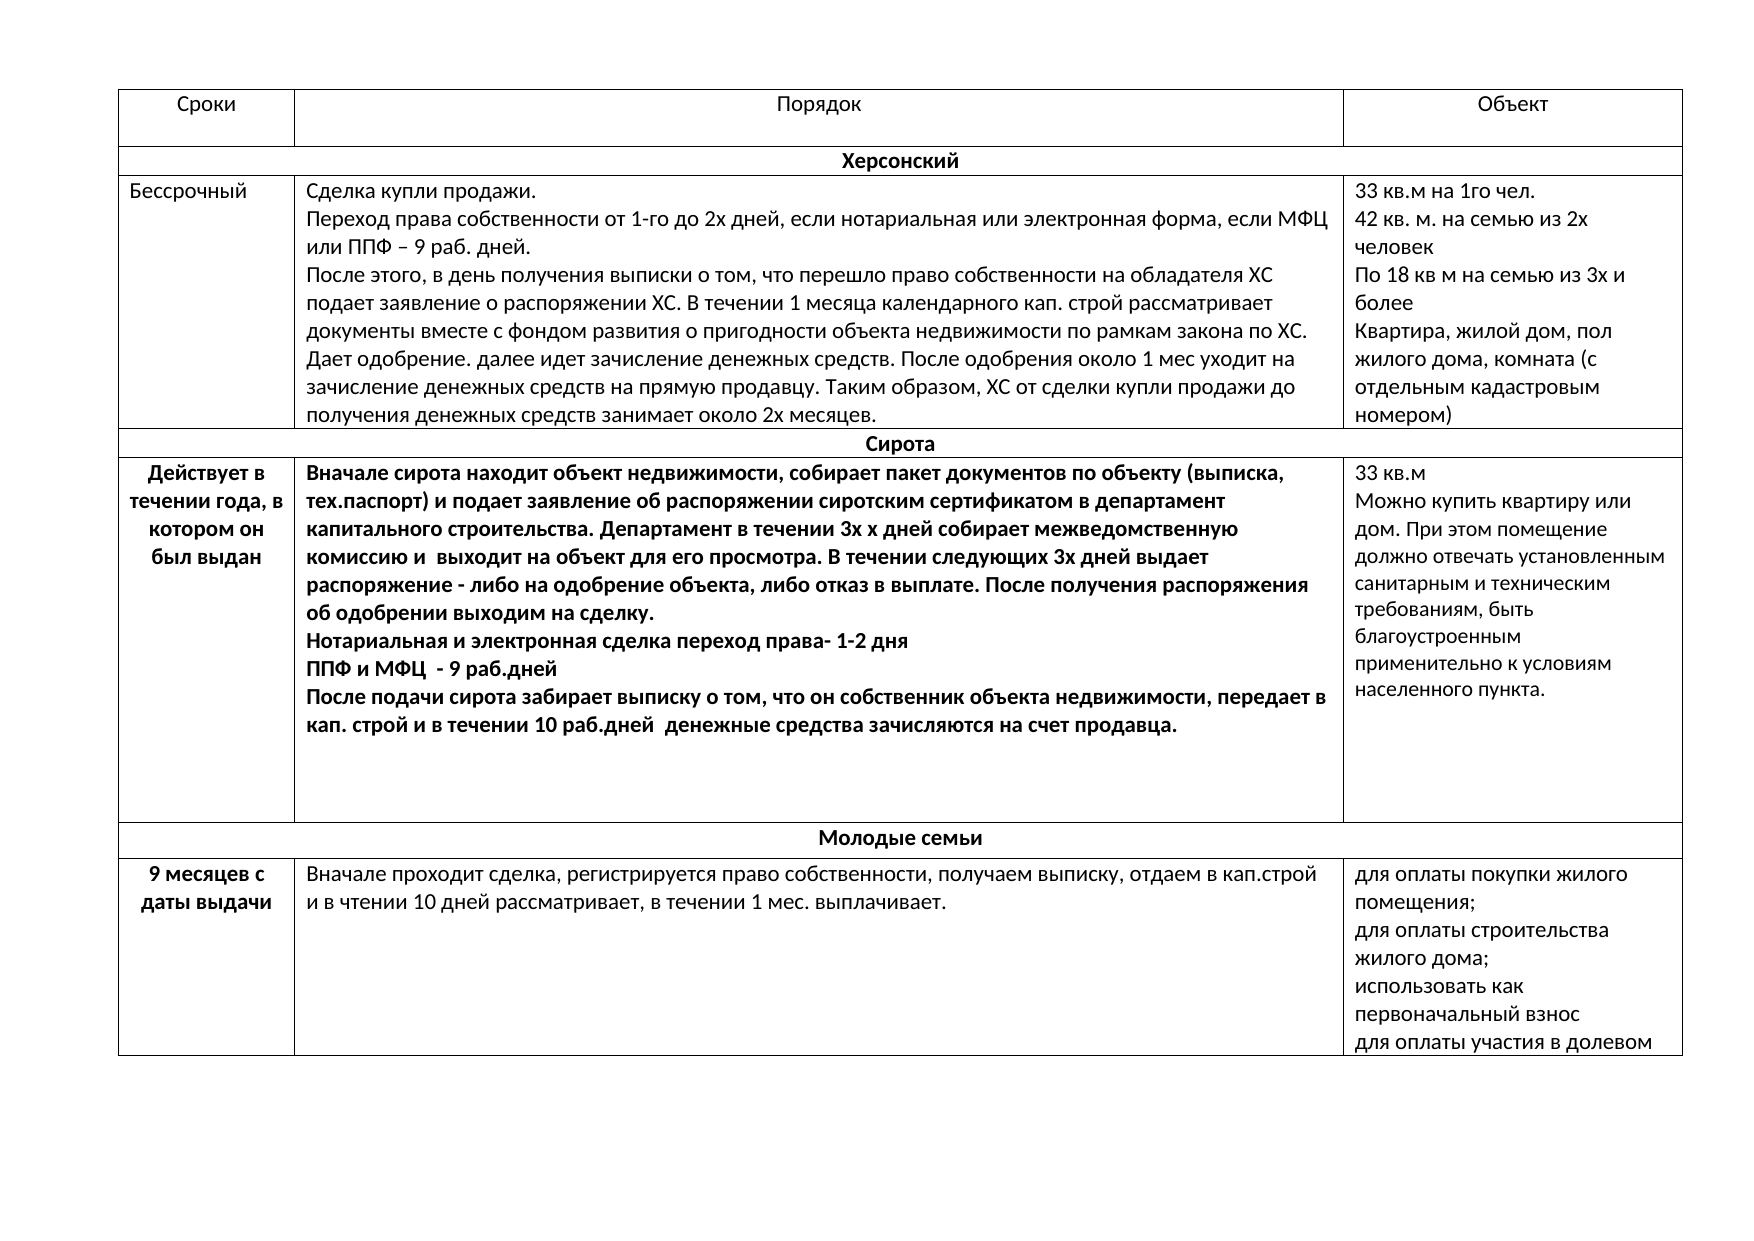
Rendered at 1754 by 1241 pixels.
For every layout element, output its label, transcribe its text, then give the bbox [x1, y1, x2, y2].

table_cell Молодые семьи [119, 823, 1682, 858]
table_cell 33 кв.м Можно купить квартиру или дом. При этом помещение должно отвечать установленным санитарным и техническим требованиям, быть благоустроенным применительно к условиям населенного пункта. [1344, 458, 1682, 822]
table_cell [295, 859, 1343, 1055]
table_cell Сделка купли продажи. Переход права собственности от 1-го до 2х дней, если нотариальная или электронная форма, если МФЦ или ППФ – 9 раб. дней. После этого, в день получения выписки о том, что перешло право собственности на обладателя ХС подает заявление о распоряжении ХС. В течении 1 месяца календарного кап. строй рассматривает документы вместе с фондом развития о пригодности объекта недвижимости по рамкам закона по ХС. Дает одобрение. далее идет зачисление денежных средств. После одобрения около 1 мес уходит на зачисление денежных средств на прямую продавцу. Таким образом, ХС от сделки купли продажи до получения денежных средств занимает около 2х месяцев. [295, 176, 1343, 428]
table_cell Бессрочный [119, 176, 294, 428]
table_cell 33 кв.м на 1го чел. 42 кв. м. на семью из 2х человек По 18 кв м на семью из 3х и более Квартира, жилой дом, пол жилого дома, комната (с отдельным кадастровым номером) [1344, 176, 1682, 428]
table_header Сроки [119, 90, 294, 146]
table_header Объект [1344, 90, 1682, 146]
table_cell Действует в течении года, в котором он был выдан [119, 458, 294, 822]
table_header Порядок [295, 90, 1343, 146]
table_cell Сирота [119, 429, 1682, 457]
table_cell Херсонский [119, 147, 1682, 175]
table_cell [1344, 859, 1682, 1055]
table_cell Вначале сирота находит объект недвижимости, собирает пакет документов по объекту (выписка, тех.паспорт) и подает заявление об распоряжении сиротским сертификатом в департамент капитального строительства. Департамент в течении 3х х дней собирает межведомственную комиссию и выходит на объект для его просмотра. В течении следующих 3х дней выдает распоряжение - либо на одобрение объекта, либо отказ в выплате. После получения распоряжения об одобрении выходим на сделку. Нотариальная и электронная сделка переход права- 1-2 дня ППФ и МФЦ - 9 раб.дней После подачи сирота забирает выписку о том, что он собственник объекта недвижимости, передает в кап. строй и в течении 10 раб.дней денежные средства зачисляются на счет продавца. [295, 458, 1343, 822]
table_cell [119, 859, 294, 1055]
